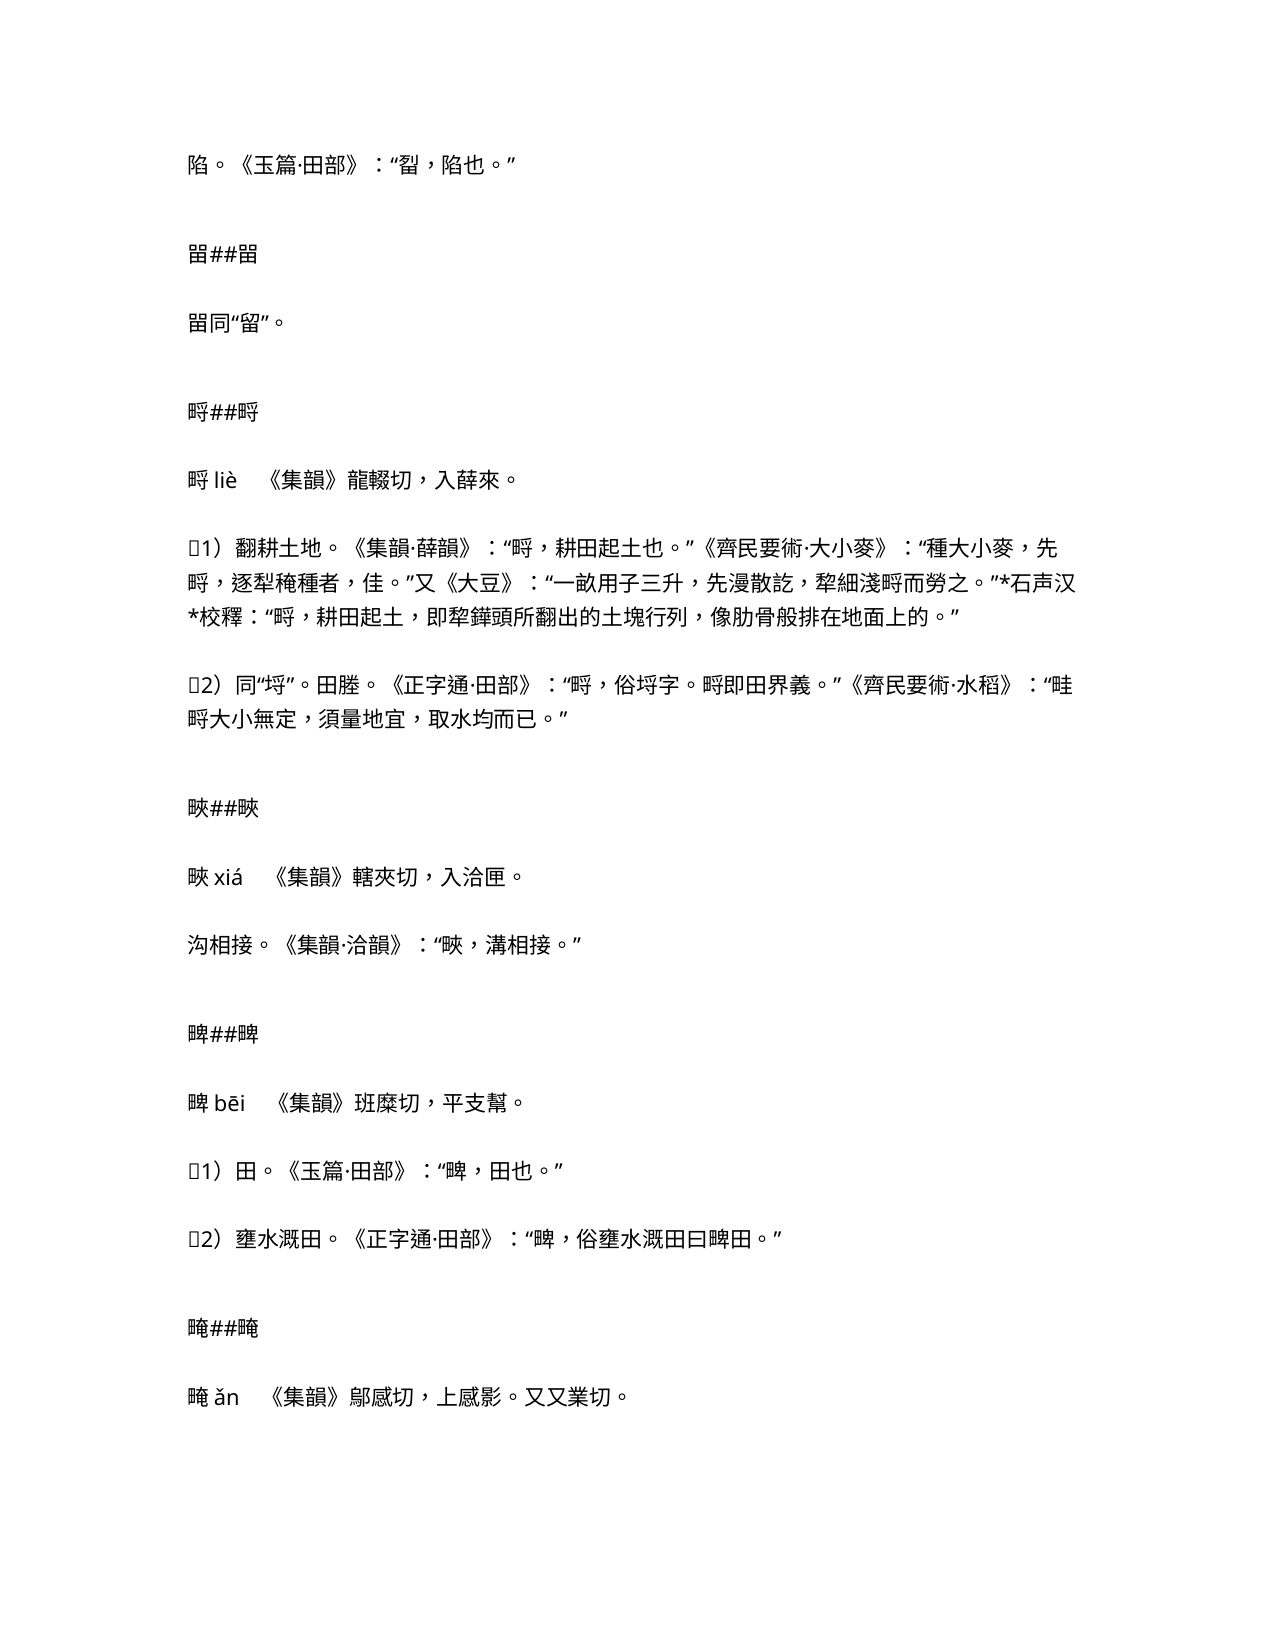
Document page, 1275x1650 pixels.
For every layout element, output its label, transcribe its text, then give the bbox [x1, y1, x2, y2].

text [187, 1313, 1087, 1446]
text 㽠##㽠 㽠xiá 《集韻》轄夾切，入洽匣。 沟相接。《集韻·洽韻》：“㽠，溝相接。” [187, 793, 1087, 994]
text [187, 150, 1087, 214]
text 㽡##㽡 㽡bēi 《集韻》班糜切，平支幫。 （1）田。《玉篇·田部》：“㽡，田也。” （2）壅水溉田。《正字通·田部》：“㽡，俗壅水溉田曰㽡田。” [187, 1019, 1087, 1288]
text 㽟##㽟 㽟liè 《集韻》龍輟切，入薛來。 （1）翻耕土地。《集韻·薛韻》：“㽟，耕田起土也。”《齊民要術·大小麥》：“種大小麥，先㽟，逐犁䅖種者，佳。”又《大豆》：“一畝用子三升，先漫散訖，犂細淺㽟而勞之。”*石声汉*校釋：“㽟，耕田起土，即犂鏵頭所翻出的土塊行列，像肋骨般排在地面上的。” （2）同“埒”。田塍。《正字通·田部》：“㽟，俗埒字。㽟即田界義。”《齊民要術·水稻》：“畦㽟大小無定，須量地宜，取水均而已。” [187, 397, 1087, 768]
text 㽞##㽞 㽞同“留”。 [187, 239, 1087, 371]
